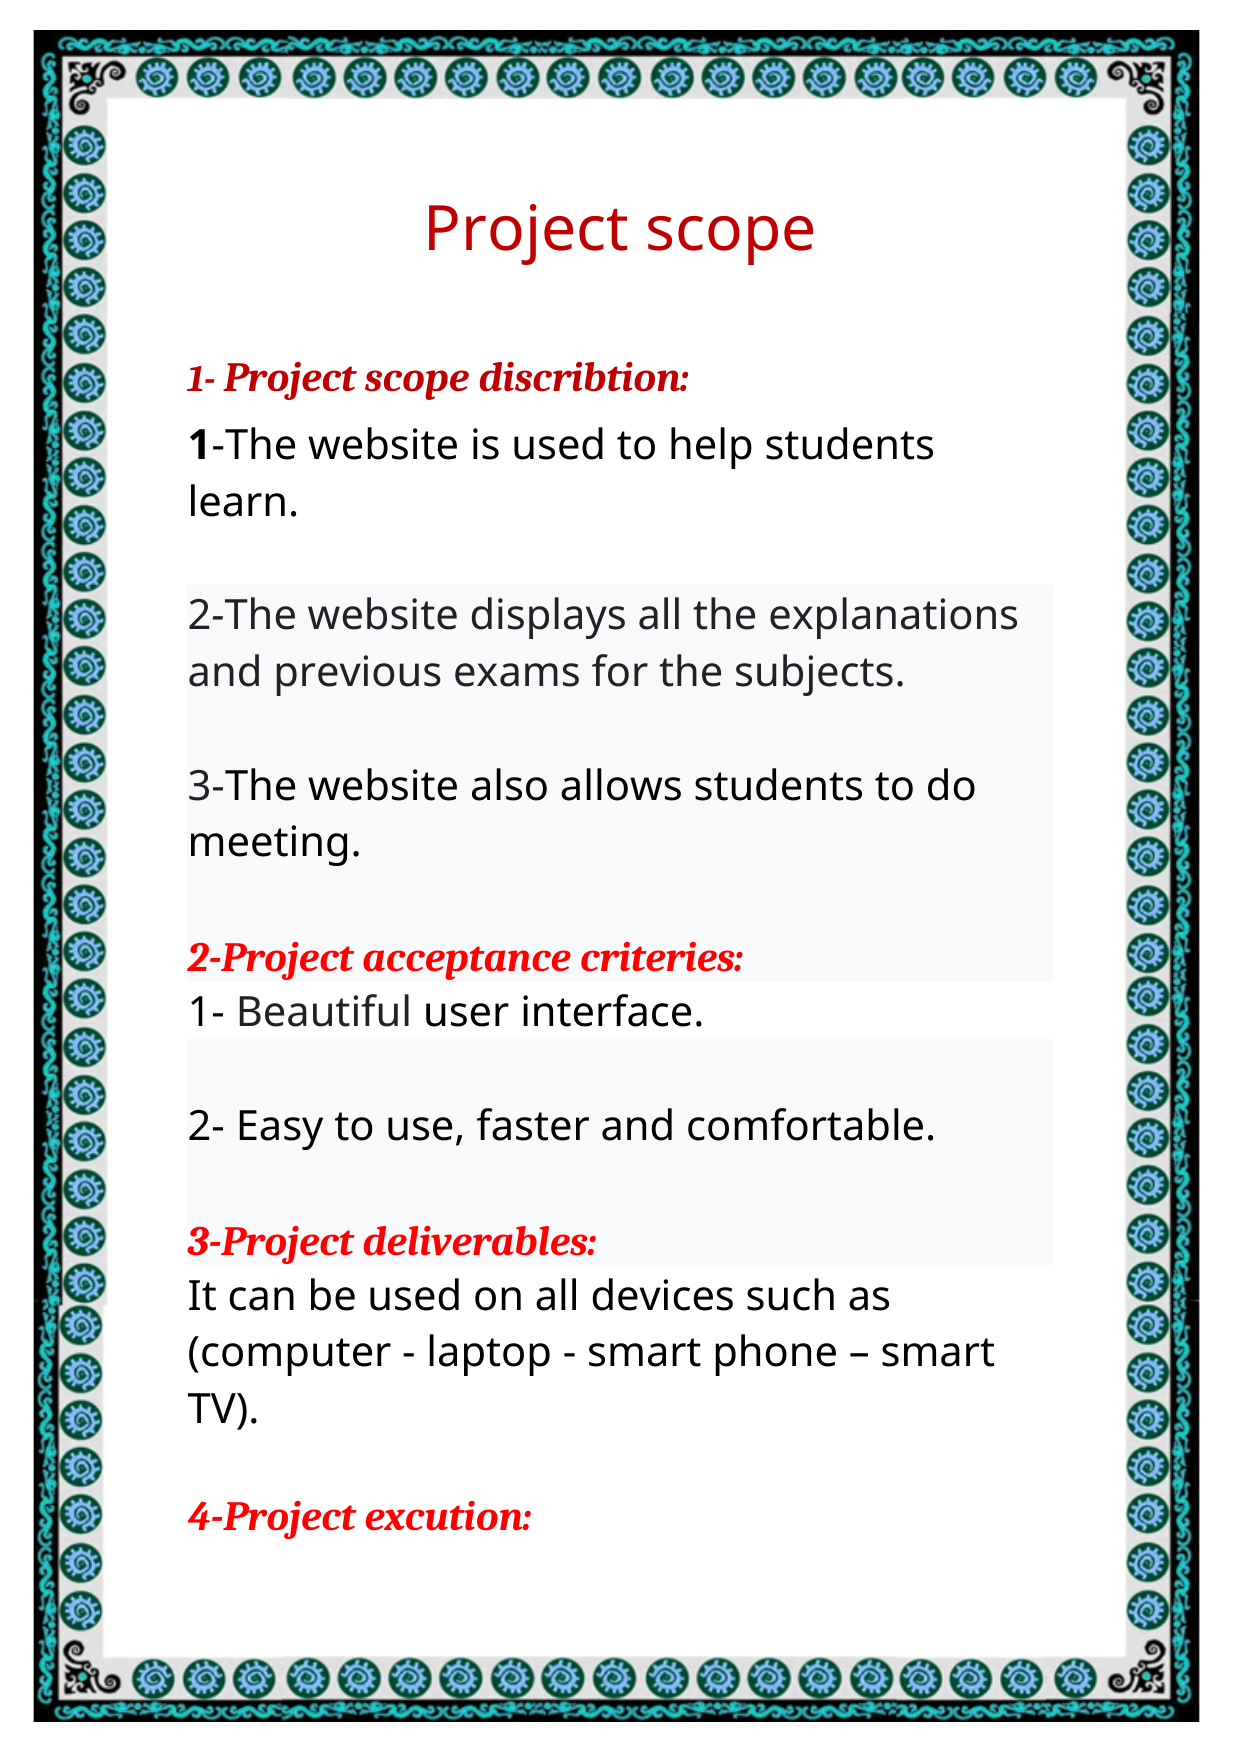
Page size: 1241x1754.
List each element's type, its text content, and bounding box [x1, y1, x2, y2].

text 3-The website also allows students to do meeting. [187, 755, 1053, 869]
text 3-Project deliverables: [187, 1209, 1053, 1265]
picture [33, 30, 1200, 1722]
text 4-Project excution: [187, 1492, 1053, 1540]
text It can be used on all devices such as (computer - laptop - smart phone – smart TV). [187, 1265, 1053, 1436]
text Project scope [187, 184, 1053, 269]
text 1- Project scope discribtion: [187, 354, 1053, 402]
text 2-The website displays all the explanations and previous exams for the subjects. [187, 585, 1053, 699]
text 2- Easy to use, faster and comfortable. [187, 1096, 1053, 1152]
text 1-The website is used to help students learn. [187, 415, 1053, 528]
text 2-Project acceptance criteries: [187, 926, 1053, 982]
text 1- Beautiful user interface. [187, 982, 1053, 1039]
